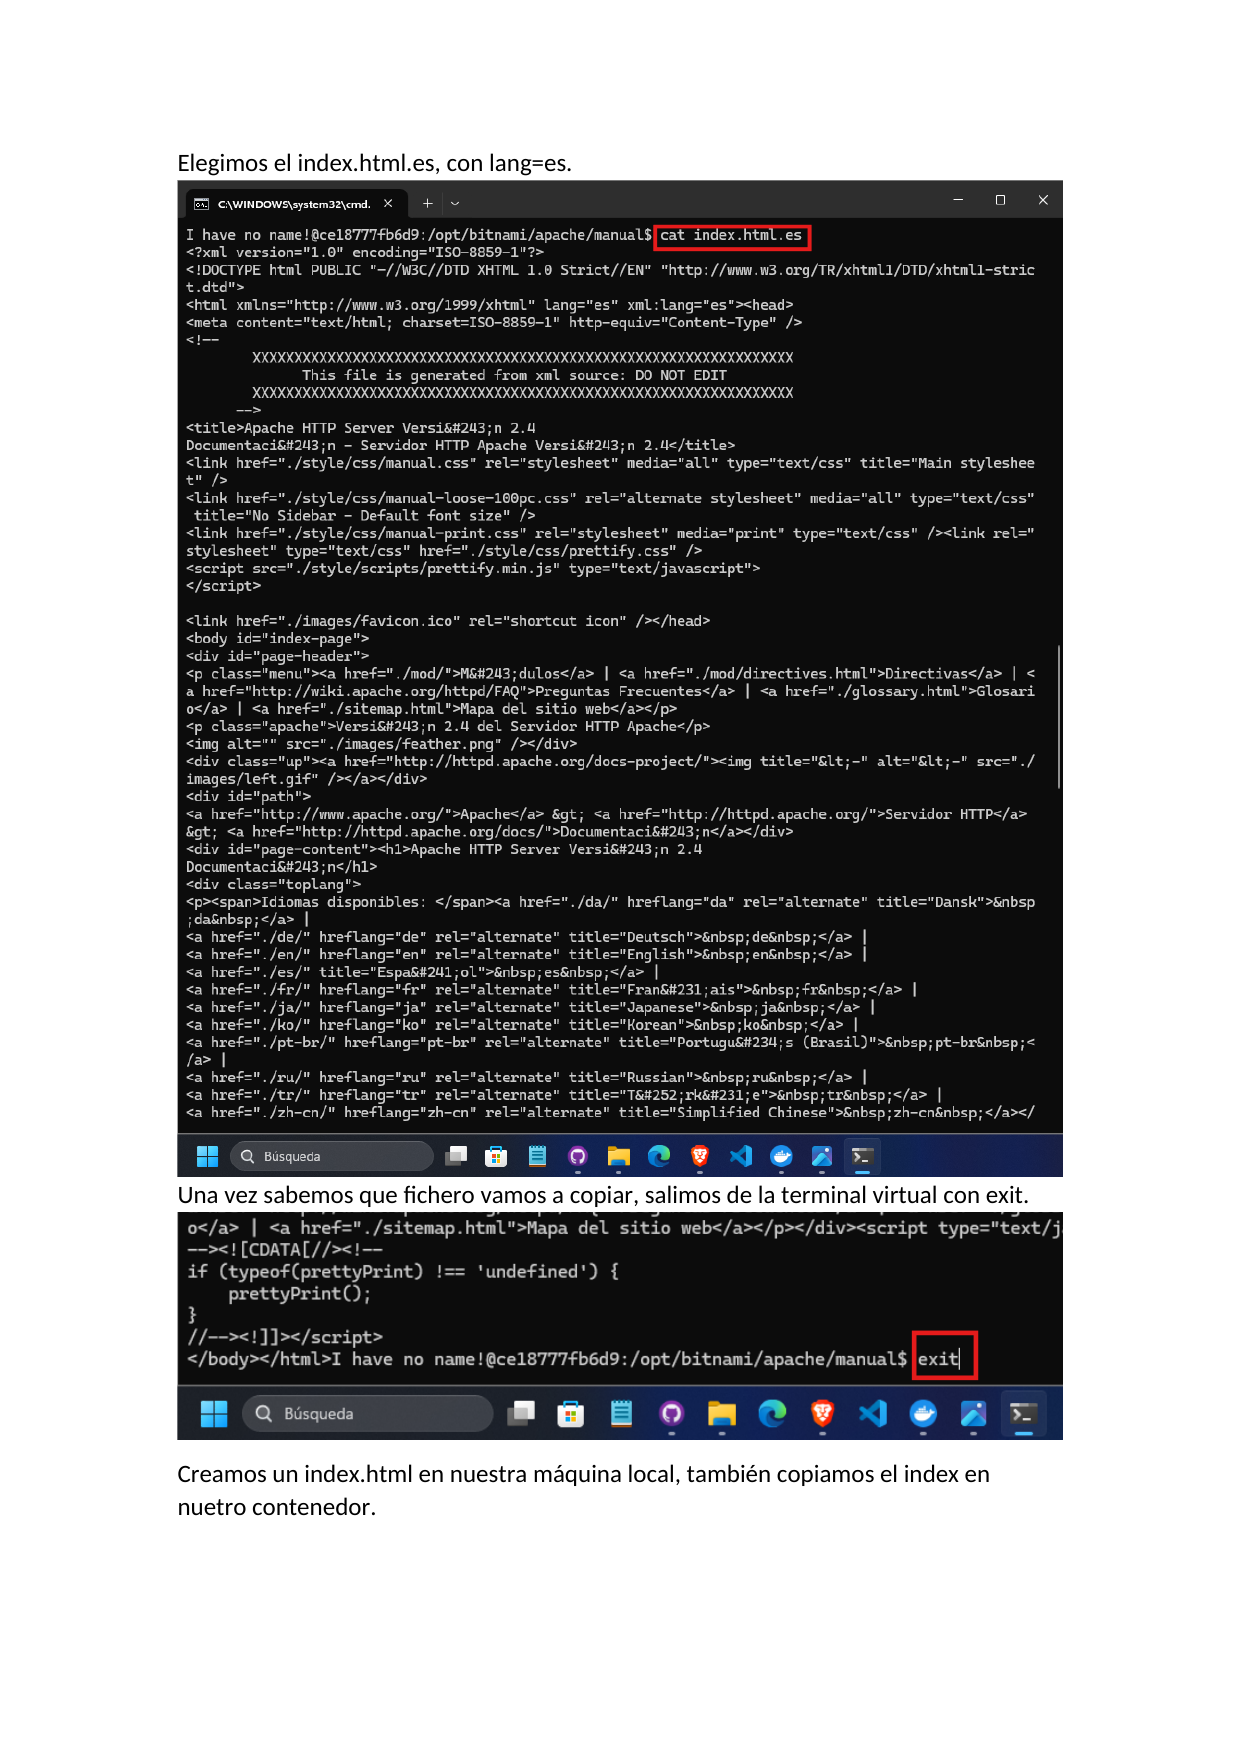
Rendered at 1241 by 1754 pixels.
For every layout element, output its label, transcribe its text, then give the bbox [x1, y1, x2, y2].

picture [177, 180, 1063, 1177]
text Elegimos el index.html.es, con lang=es.Una vez sabemos que fichero vamos a copiar, salimos de la terminal virtual con exit. [177, 1177, 1063, 1212]
text Elegimos el index.html.es, con lang=es.Una vez sabemos que fichero vamos a copiar, salimos de la terminal virtual con exit. [177, 148, 1063, 180]
picture [177, 1212, 1063, 1440]
